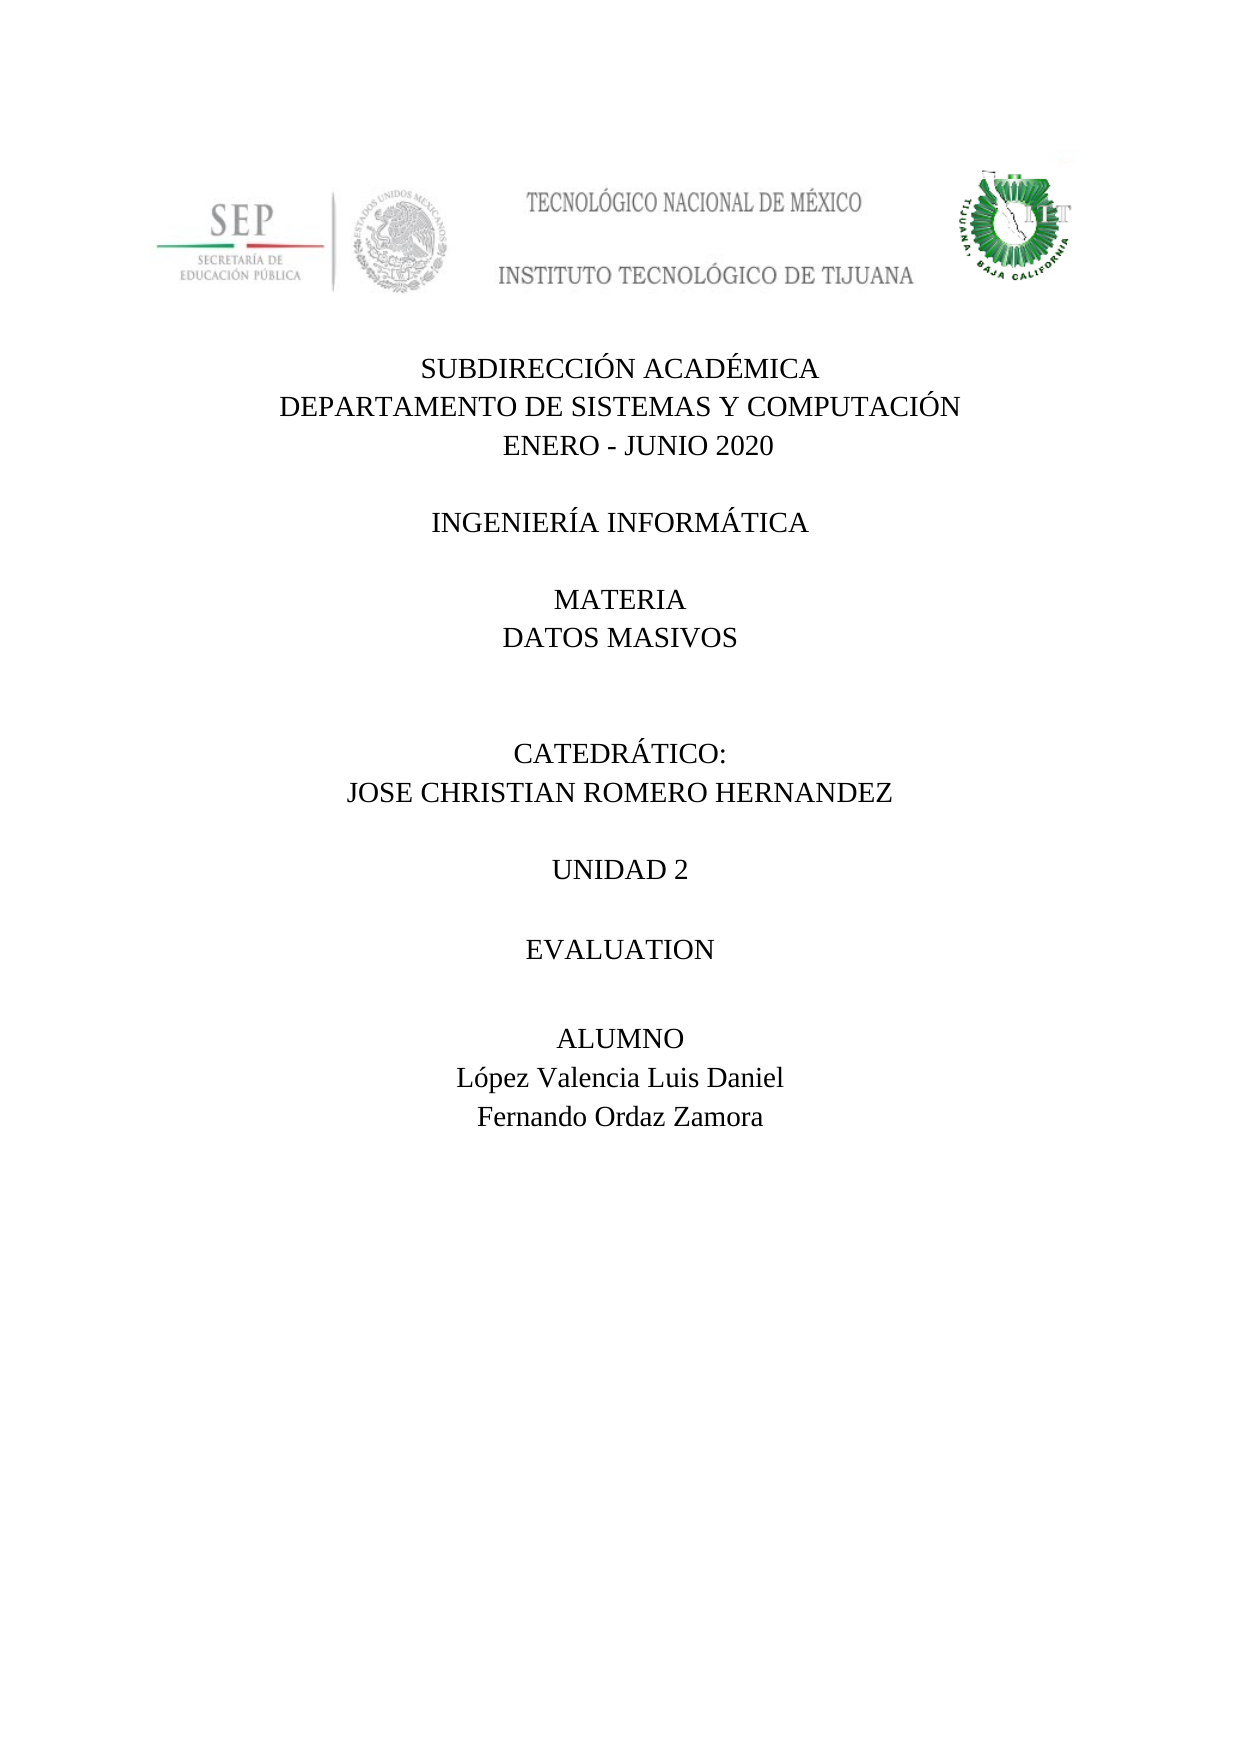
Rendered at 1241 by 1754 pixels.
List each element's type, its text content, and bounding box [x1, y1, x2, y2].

text CATEDRÁTICO: [150, 736, 1090, 770]
text ENERO - JUNIO 2020 [150, 428, 1090, 461]
text UNIDAD 2 [150, 852, 1090, 885]
text INGENIERÍA INFORMÁTICA [150, 505, 1090, 538]
text López Valencia Luis Daniel [150, 1060, 1090, 1094]
picture [150, 150, 1091, 309]
text ALUMNO [150, 1022, 1090, 1055]
text MATERIA [150, 582, 1090, 616]
text JOSE CHRISTIAN ROMERO HERNANDEZ [150, 775, 1090, 808]
text DATOS MASIVOS [150, 621, 1090, 654]
text Fernando Ordaz Zamora [150, 1099, 1090, 1132]
text DEPARTAMENTO DE SISTEMAS Y COMPUTACIÓN [150, 389, 1090, 423]
text SUBDIRECCIÓN ACADÉMICA [150, 351, 1090, 384]
subtitle EVALUATION [150, 932, 1090, 966]
